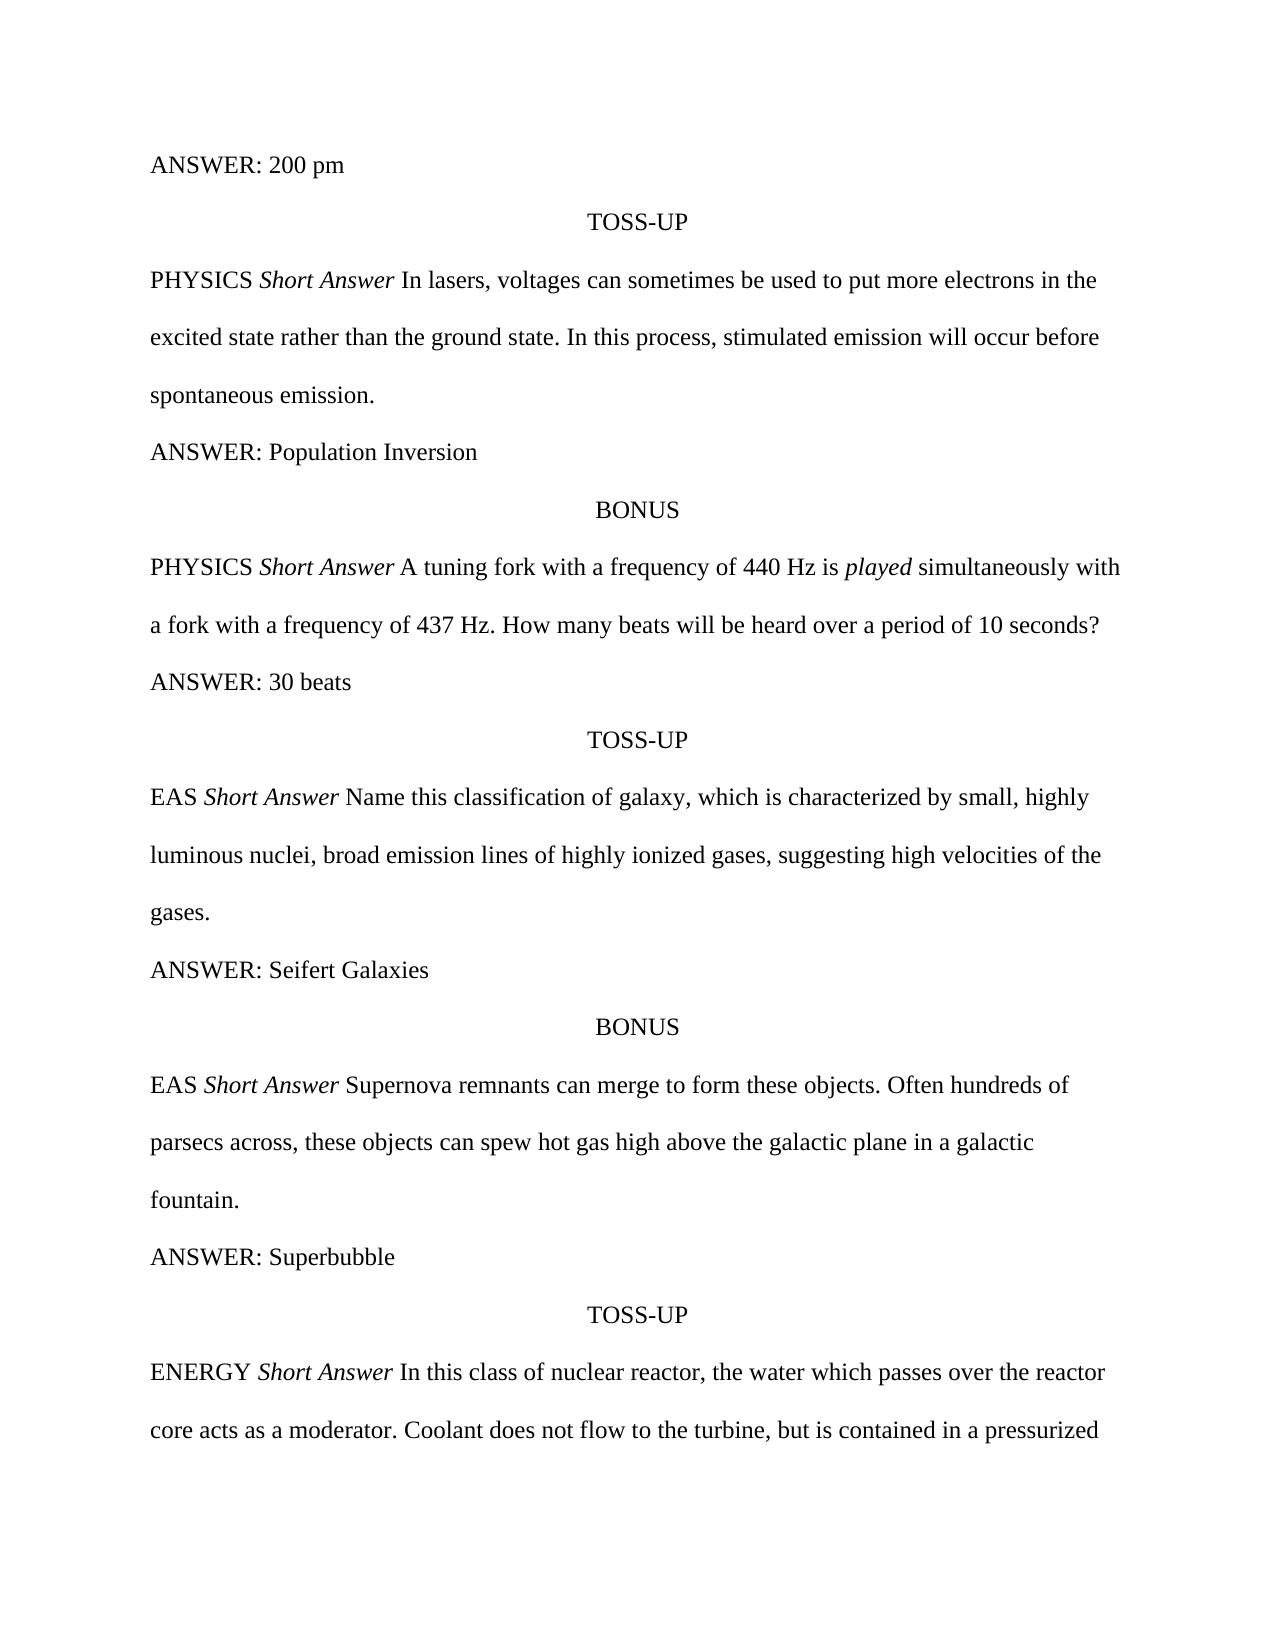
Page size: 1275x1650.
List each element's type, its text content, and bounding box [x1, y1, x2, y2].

text BONUS [150, 495, 1125, 524]
text EAS Short Answer Name this classification of galaxy, which is characterized by small, highly luminous nuclei, broad emission lines of highly ionized gases, suggesting high velocities of the gases. [150, 782, 1125, 926]
text TOSS-UP [150, 1300, 1125, 1329]
text ANSWER: Superbubble [150, 1242, 1125, 1271]
text TOSS-UP [150, 725, 1125, 754]
text ANSWER: 30 beats [150, 667, 1125, 696]
text BONUS [150, 1012, 1125, 1041]
text ANSWER: 200 pm [150, 150, 1125, 179]
text ANSWER: Seifert Galaxies [150, 955, 1125, 984]
text TOSS-UP [150, 207, 1125, 236]
text EAS Short Answer Supernova remnants can merge to form these objects. Often hundreds of parsecs across, these objects can spew hot gas high above the galactic plane in a galactic fountain. [150, 1070, 1125, 1214]
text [150, 1357, 1125, 1444]
text PHYSICS Short Answer In lasers, voltages can sometimes be used to put more electrons in the excited state rather than the ground state. In this process, stimulated emission will occur before spontaneous emission. [150, 265, 1125, 409]
text ANSWER: Population Inversion [150, 437, 1125, 466]
text PHYSICS Short Answer A tuning fork with a frequency of 440 Hz is played simultaneously with a fork with a frequency of 437 Hz. How many beats will be heard over a period of 10 seconds? [150, 552, 1125, 639]
